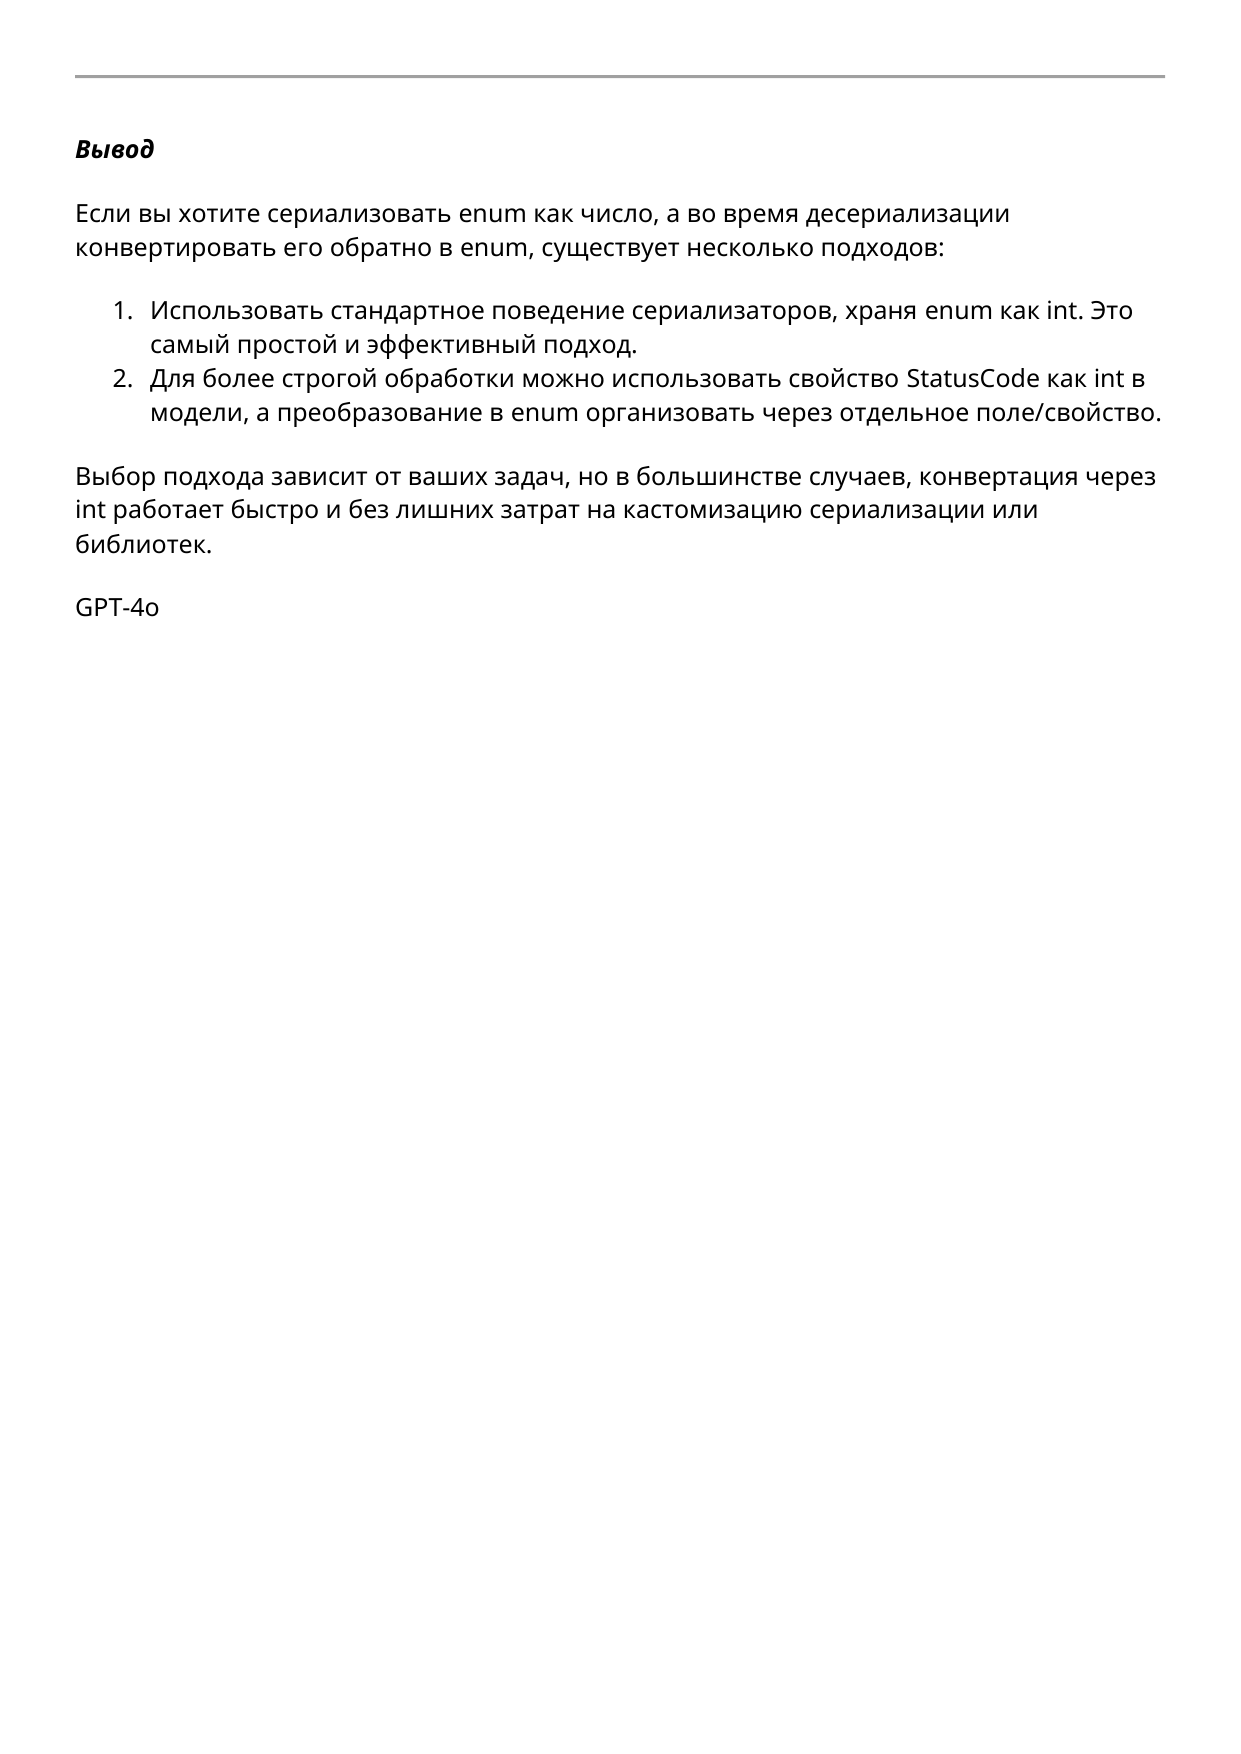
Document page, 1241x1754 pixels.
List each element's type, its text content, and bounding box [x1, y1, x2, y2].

text Вывод [75, 132, 1165, 166]
text Выбор подхода зависит от ваших задач, но в большинстве случаев, конвертация через int работает быстро и без лишних затрат на кастомизацию сериализации или библиотек. [75, 458, 1165, 560]
text GPT-4o [75, 589, 1165, 623]
list Для более строгой обработки можно использовать свойство StatusCode как int в модели, а преобразование в enum организовать через отдельное поле/свойство. [112, 361, 1165, 429]
list Использовать стандартное поведение сериализаторов, храня enum как int. Это самый простой и эффективный подход. [112, 293, 1165, 361]
text Если вы хотите сериализовать enum как число, а во время десериализации конвертировать его обратно в enum, существует несколько подходов: [75, 195, 1165, 263]
